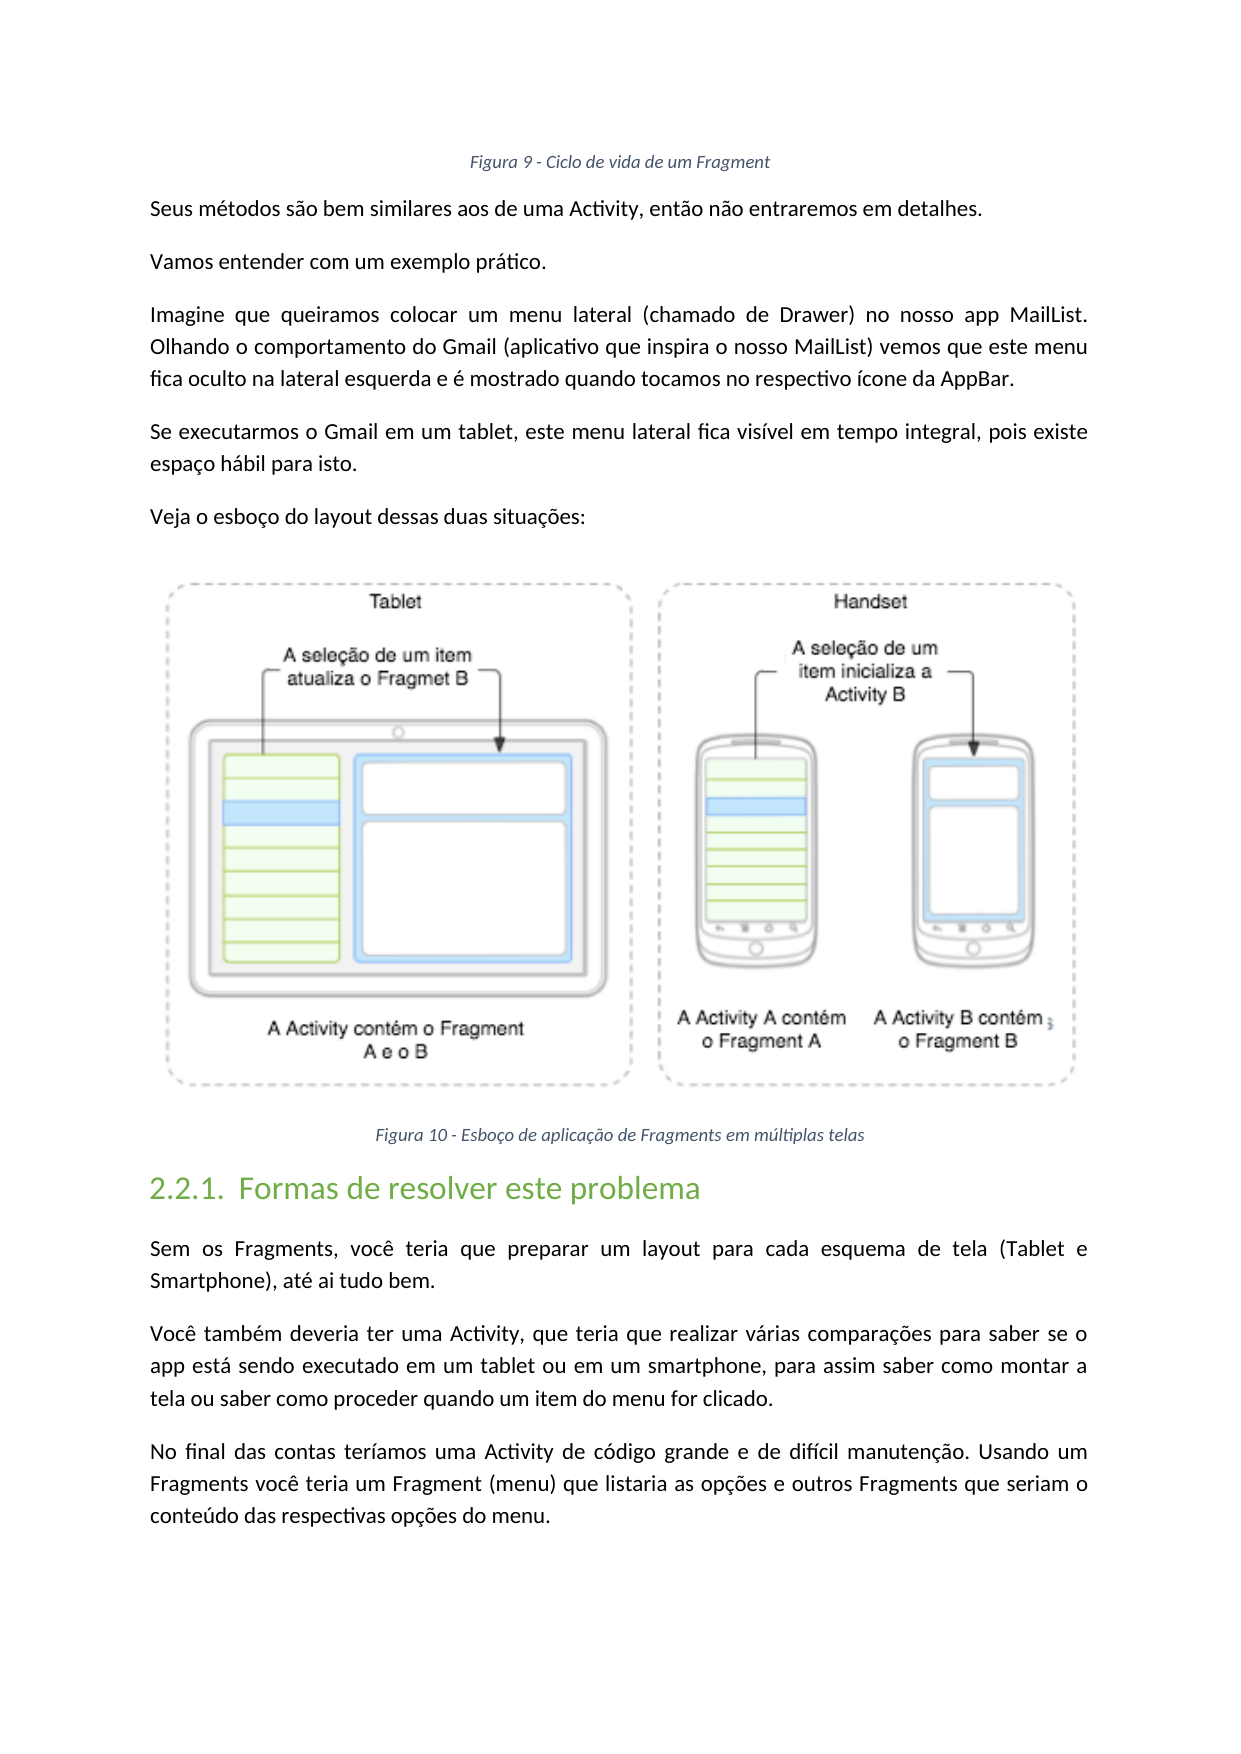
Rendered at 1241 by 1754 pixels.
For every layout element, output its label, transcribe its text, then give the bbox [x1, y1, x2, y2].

text Veja o esboço do layout dessas duas situações: [150, 502, 1090, 530]
text Se executarmos o Gmail em um tablet, este menu lateral fica visível em tempo integral, pois existe espaço hábil para isto. [150, 417, 1090, 477]
text Imagine que queiramos colocar um menu lateral (chamado de Drawer) no nosso app MailList. Olhando o comportamento do Gmail (aplicativo que inspira o nosso MailList) vemos que este menu fica oculto na lateral esquerda e é mostrado quando tocamos no respectivo ícone da AppBar. [150, 300, 1090, 392]
subtitle Formas de resolver este problema [149, 1167, 1090, 1207]
text Vamos entender com um exemplo prático. [150, 247, 1090, 275]
text No final das contas teríamos uma Activity de código grande e de difícil manutenção. Usando um Fragments você teria um Fragment (menu) que listaria as opções e outros Fragments que seriam o conteúdo das respectivas opções do menu. [150, 1437, 1090, 1529]
text Sem os Fragments, você teria que preparar um layout para cada esquema de tela (Tablet e Smartphone), até ai tudo bem. [150, 1234, 1090, 1294]
text Você também deveria ter uma Activity, que teria que realizar várias comparações para saber se o app está sendo executado em um tablet ou em um smartphone, para assim saber como montar a tela ou saber como proceder quando um item do menu for clicado. [150, 1319, 1090, 1412]
text Seus métodos são bem similares aos de uma Activity, então não entraremos em detalhes. [150, 194, 1090, 222]
